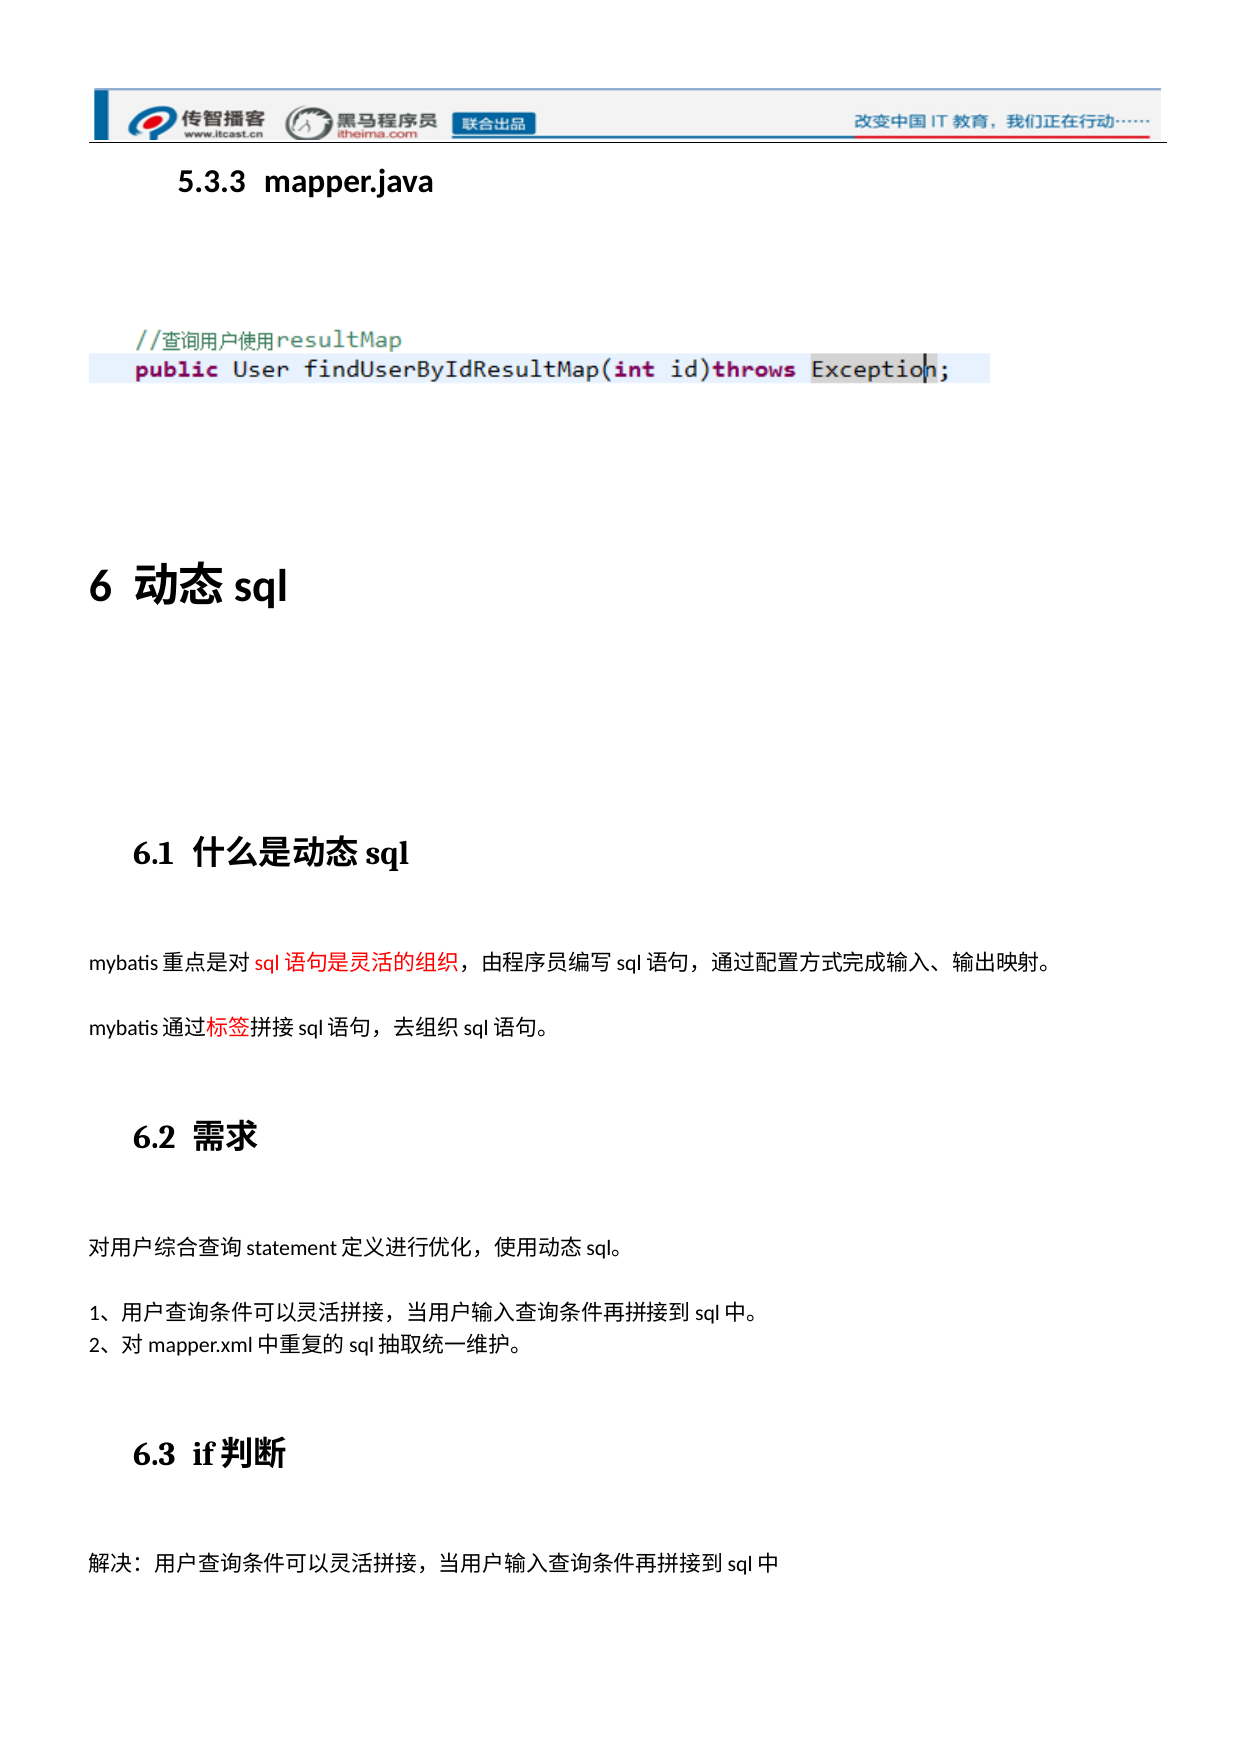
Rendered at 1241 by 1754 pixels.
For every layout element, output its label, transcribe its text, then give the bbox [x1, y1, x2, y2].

subtitle 什么是动态sql [133, 818, 1167, 883]
text 2、对mapper.xml中重复的sql抽取统一维护。 [89, 1327, 1167, 1359]
subtitle 动态sql [89, 533, 1167, 630]
subtitle if判断 [133, 1419, 1167, 1484]
text 1、用户查询条件可以灵活拼接，当用户输入查询条件再拼接到sql中。 [89, 1294, 1167, 1327]
subtitle mapper.java [177, 148, 1167, 213]
picture [88, 302, 991, 399]
text 解决：用户查询条件可以灵活拼接，当用户输入查询条件再拼接到sql中 [89, 1546, 1167, 1578]
subtitle 需求 [133, 1102, 1167, 1167]
picture [94, 88, 1161, 140]
text 对用户综合查询statement定义进行优化，使用动态sql。 [89, 1229, 1167, 1262]
text mybatis重点是对sql语句是灵活的组织，由程序员编写sql语句，通过配置方式完成输入、输出映射。 [89, 945, 1167, 977]
text mybatis通过标签拼接sql语句，去组织sql 语句。 [89, 1010, 1167, 1042]
